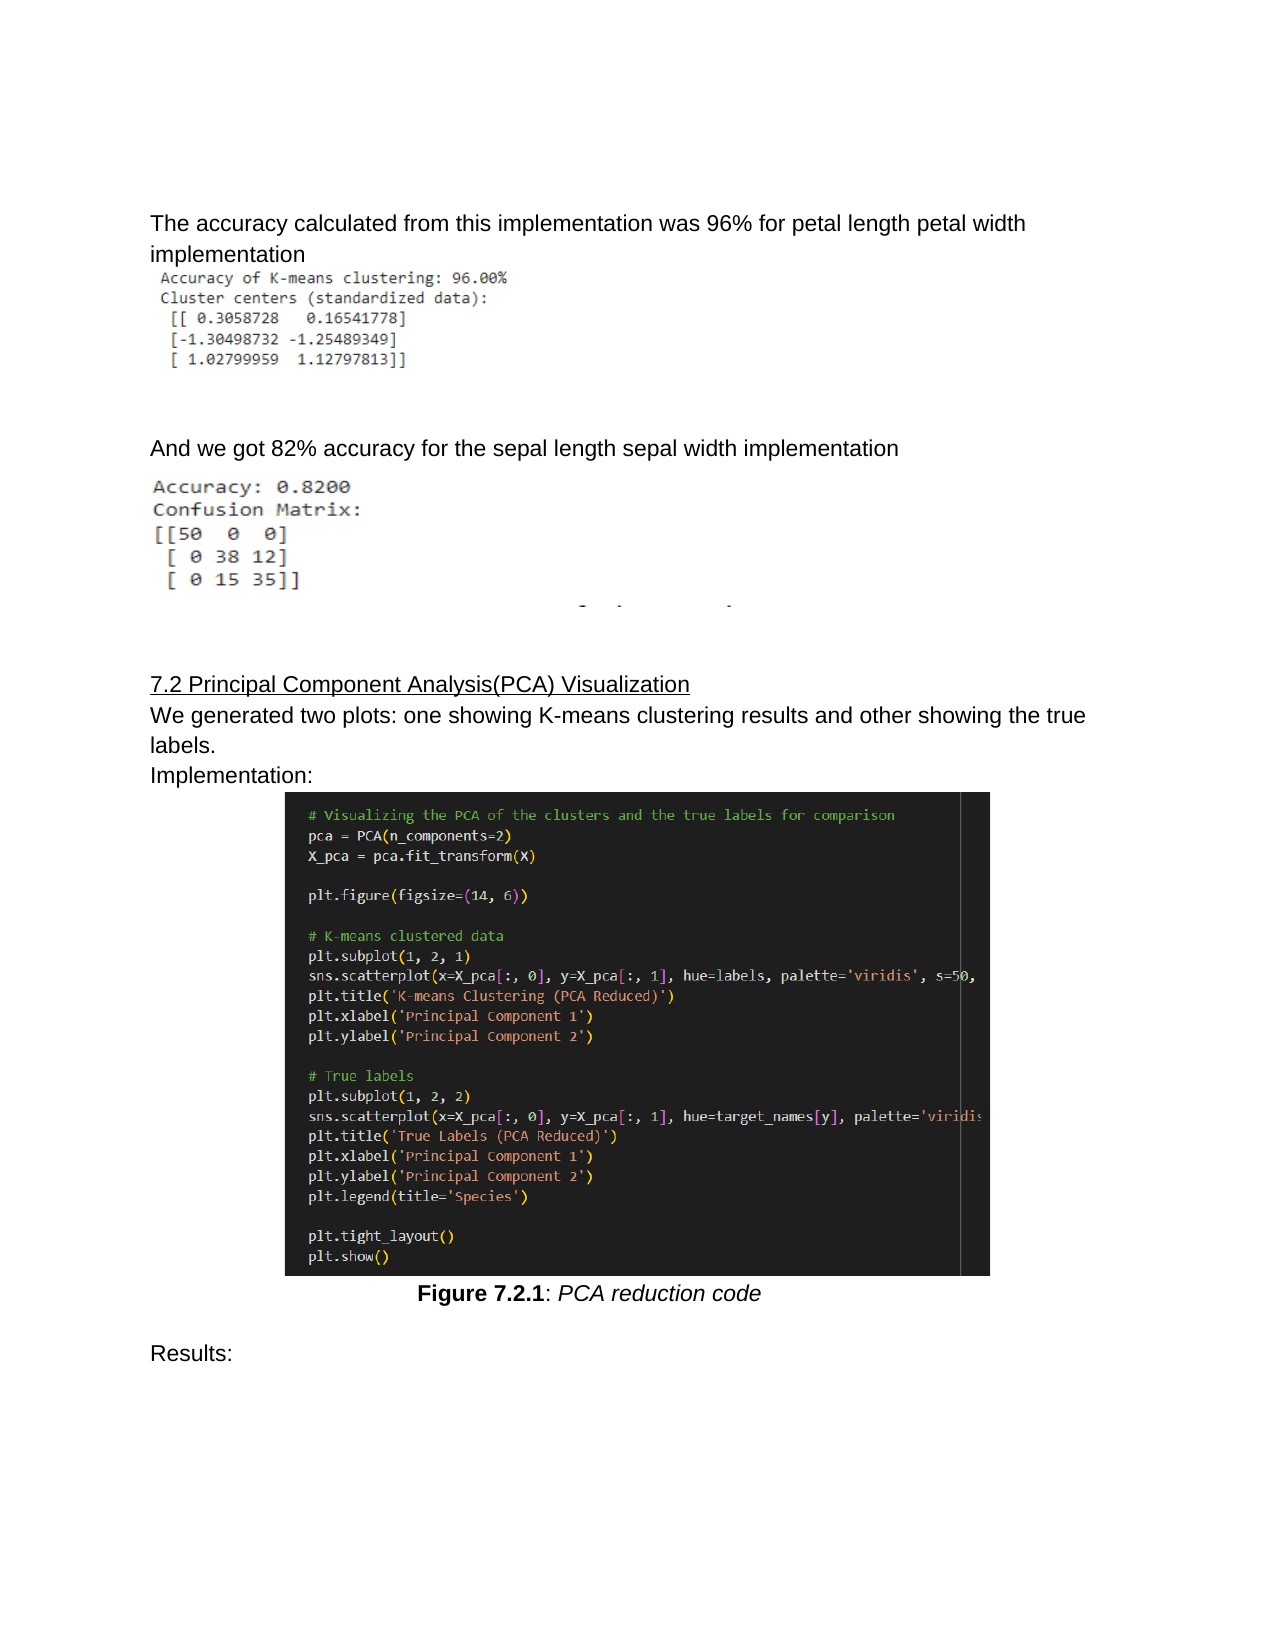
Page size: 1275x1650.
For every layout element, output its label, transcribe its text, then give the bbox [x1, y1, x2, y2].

picture [150, 465, 1121, 607]
text 7.2 Principal Component Analysis(PCA) Visualization [150, 671, 1125, 698]
text Figure 7.2.1: PCA reduction code [150, 1279, 1125, 1306]
text And we got 82% accuracy for the sepal length sepal width implementation [150, 435, 1125, 461]
text Implementation: [150, 762, 1125, 788]
text Results: [150, 1340, 1125, 1366]
picture [150, 270, 885, 371]
text The accuracy calculated from this implementation was 96% for petal length petal width implementation [150, 210, 1125, 267]
picture [284, 792, 991, 1276]
text We generated two plots: one showing K-means clustering results and other showing the true labels. [150, 702, 1125, 758]
